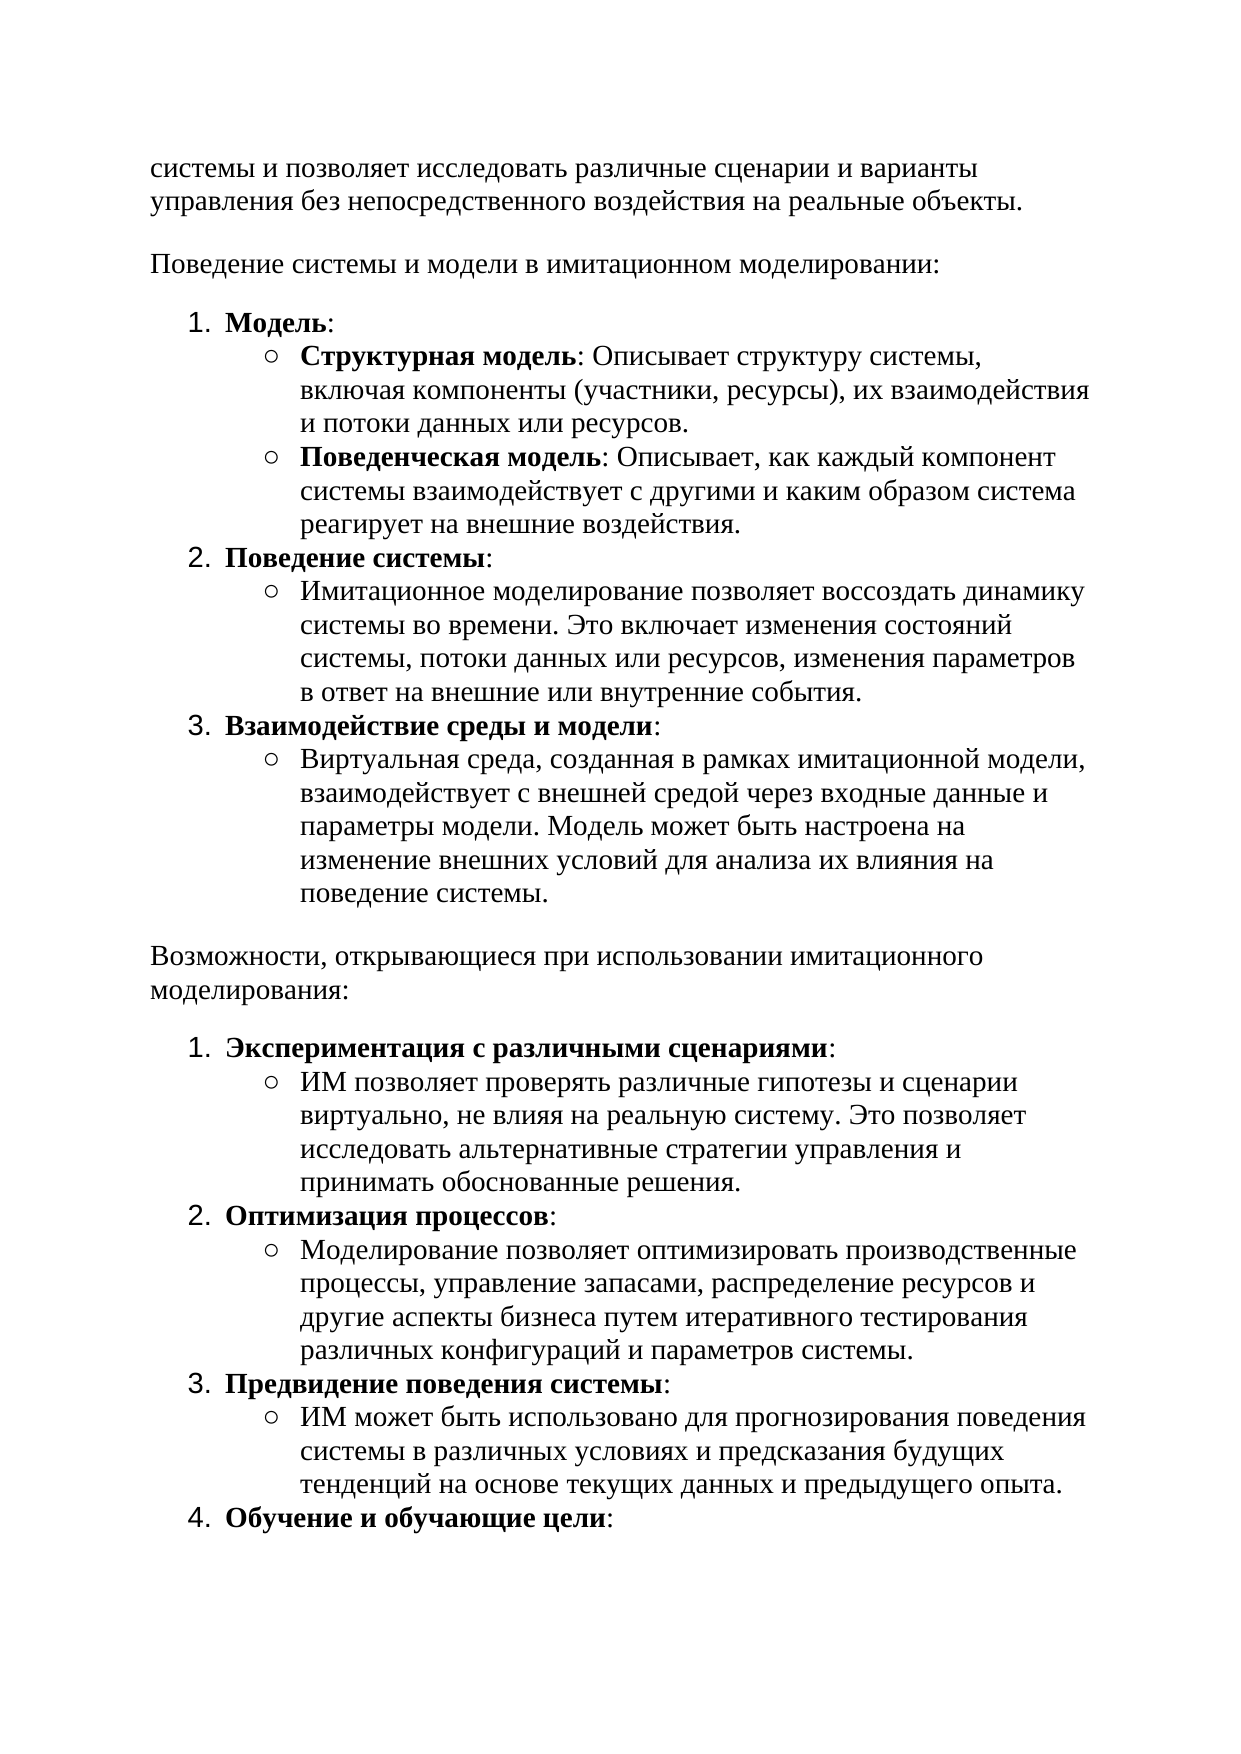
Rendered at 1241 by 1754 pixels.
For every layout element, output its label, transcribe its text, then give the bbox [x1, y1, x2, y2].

list ИМ может быть использовано для прогнозирования поведения системы в различных условиях и предсказания будущих тенденций на основе текущих данных и предыдущего опыта. [262, 1399, 1090, 1500]
list Поведение системы: [187, 540, 1090, 573]
text Поведение системы и модели в имитационном моделировании: [150, 246, 1090, 280]
list Структурная модель: Описывает структуру системы, включая компоненты (участники, ресурсы), их взаимодействия и потоки данных или ресурсов. [262, 338, 1090, 439]
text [150, 150, 1090, 217]
list Экспериментация с различными сценариями: [187, 1030, 1090, 1064]
list Виртуальная среда, созданная в рамках имитационной модели, взаимодействует с внешней средой через входные данные и параметры модели. Модель может быть настроена на изменение внешних условий для анализа их влияния на поведение системы. [262, 741, 1090, 909]
list Поведенческая модель: Описывает, как каждый компонент системы взаимодействует с другими и каким образом система реагирует на внешние воздействия. [262, 439, 1090, 540]
list ИМ позволяет проверять различные гипотезы и сценарии виртуально, не влияя на реальную систему. Это позволяет исследовать альтернативные стратегии управления и принимать обоснованные решения. [262, 1064, 1090, 1198]
list Модель: [187, 305, 1090, 338]
list Предвидение поведения системы: [187, 1366, 1090, 1399]
list Обучение и обучающие цели: [187, 1500, 1090, 1534]
list Имитационное моделирование позволяет воссоздать динамику системы во времени. Это включает изменения состояний системы, потоки данных или ресурсов, изменения параметров в ответ на внешние или внутренние события. [262, 573, 1090, 708]
list Взаимодействие среды и модели: [187, 708, 1090, 741]
text Возможности, открывающиеся при использовании имитационного моделирования: [150, 938, 1090, 1005]
list Моделирование позволяет оптимизировать производственные процессы, управление запасами, распределение ресурсов и другие аспекты бизнеса путем итеративного тестирования различных конфигураций и параметров системы. [262, 1232, 1090, 1366]
list Оптимизация процессов: [187, 1198, 1090, 1232]
